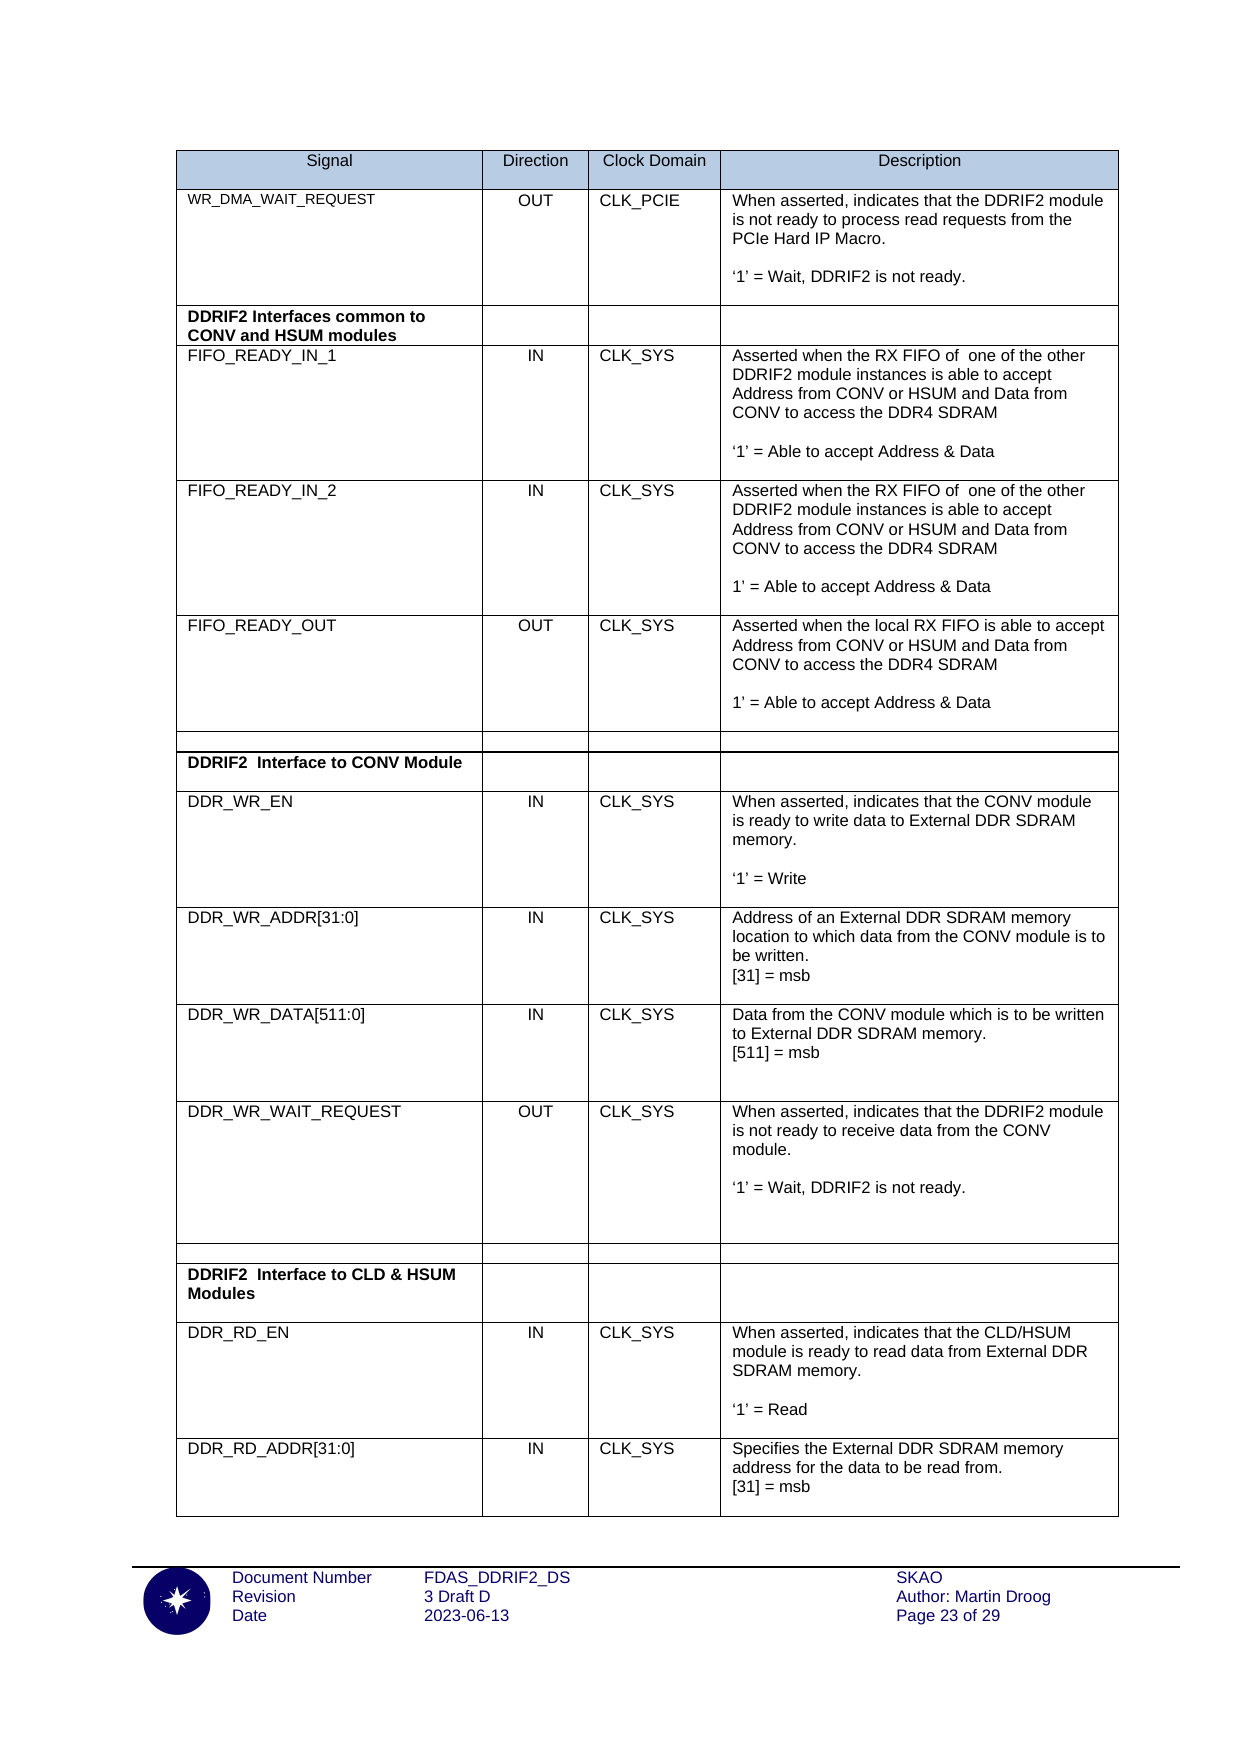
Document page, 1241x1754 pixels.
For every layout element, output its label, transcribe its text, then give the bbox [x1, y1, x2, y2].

table_cell [589, 753, 720, 791]
table_cell When asserted, indicates that the CLD/HSUM module is ready to read data from External DDR SDRAM memory. ‘1’ = Read [721, 1323, 1118, 1438]
table_cell [721, 1264, 1118, 1322]
table_cell CLK_SYS [589, 616, 720, 731]
table_header Description [721, 151, 1118, 189]
table_cell OUT [483, 190, 588, 305]
table_cell When asserted, indicates that the DDRIF2 module is not ready to process read requests from the PCIe Hard IP Macro. ‘1’ = Wait, DDRIF2 is not ready. [721, 190, 1118, 305]
table_cell OUT [483, 1102, 588, 1243]
table_cell DDR_WR_EN [177, 792, 482, 907]
table_cell [589, 1244, 720, 1263]
table_cell When asserted, indicates that the CONV module is ready to write data to External DDR SDRAM memory. ‘1’ = Write [721, 792, 1118, 907]
table_cell [721, 1244, 1118, 1263]
table_cell [589, 306, 720, 345]
table_cell [721, 306, 1118, 345]
table_cell [483, 753, 588, 791]
table_header Direction [483, 151, 588, 189]
table_cell Asserted when the RX FIFO of one of the other DDRIF2 module instances is able to accept Address from CONV or HSUM and Data from CONV to access the DDR4 SDRAM ‘1’ = Able to accept Address & Data [721, 346, 1118, 480]
table_cell FIFO_READY_OUT [177, 616, 482, 731]
table_cell [483, 306, 588, 345]
table_cell IN [483, 1323, 588, 1438]
table_header Clock Domain [589, 151, 720, 189]
table_cell IN [483, 481, 588, 615]
table_cell [721, 753, 1118, 791]
table_cell [589, 732, 720, 751]
table_cell CLK_SYS [589, 346, 720, 480]
table_cell DDRIF2 Interface to CONV Module [177, 753, 482, 791]
table_cell DDR_WR_ADDR[31:0] [177, 908, 482, 1004]
table_cell CLK_SYS [589, 1323, 720, 1438]
table_cell CLK_SYS [589, 481, 720, 615]
table_cell Asserted when the RX FIFO of one of the other DDRIF2 module instances is able to accept Address from CONV or HSUM and Data from CONV to access the DDR4 SDRAM 1’ = Able to accept Address & Data [721, 481, 1118, 615]
table_cell DDR_WR_WAIT_REQUEST [177, 1102, 482, 1243]
table_cell CLK_PCIE [589, 190, 720, 305]
table_cell IN [483, 1005, 588, 1101]
table_cell DDRIF2 Interface to CLD & HSUM Modules [177, 1264, 482, 1322]
table_cell IN [483, 1439, 588, 1516]
table_cell IN [483, 908, 588, 1004]
table_cell IN [483, 792, 588, 907]
table_cell [721, 732, 1118, 751]
table_cell DDRIF2 Interfaces common to CONV and HSUM modules [177, 306, 482, 345]
table_cell [483, 1244, 588, 1263]
table_cell [177, 732, 482, 751]
table_cell CLK_SYS [589, 1439, 720, 1516]
table_cell DDR_RD_EN [177, 1323, 482, 1438]
table_cell When asserted, indicates that the DDRIF2 module is not ready to receive data from the CONV module. ‘1’ = Wait, DDRIF2 is not ready. [721, 1102, 1118, 1243]
table_cell CLK_SYS [589, 1005, 720, 1101]
table_cell Specifies the External DDR SDRAM memory address for the data to be read from. [31] = msb [721, 1439, 1118, 1516]
table_cell [177, 1244, 482, 1263]
table_cell WR_DMA_WAIT_REQUEST [177, 190, 482, 305]
table_cell CLK_SYS [589, 908, 720, 1004]
table_cell Asserted when the local RX FIFO is able to accept Address from CONV or HSUM and Data from CONV to access the DDR4 SDRAM 1’ = Able to accept Address & Data [721, 616, 1118, 731]
table_cell IN [483, 346, 588, 480]
table_cell CLK_SYS [589, 792, 720, 907]
table_cell FIFO_READY_IN_1 [177, 346, 482, 480]
table_cell OUT [483, 616, 588, 731]
table_header Signal [177, 151, 482, 189]
table_cell [483, 1264, 588, 1322]
table_cell Address of an External DDR SDRAM memory location to which data from the CONV module is to be written. [31] = msb [721, 908, 1118, 1004]
table_cell [483, 732, 588, 751]
table_cell [589, 1264, 720, 1322]
table_cell DDR_RD_ADDR[31:0] [177, 1439, 482, 1516]
table_cell DDR_WR_DATA[511:0] [177, 1005, 482, 1101]
picture [143, 1567, 211, 1635]
table_cell CLK_SYS [589, 1102, 720, 1243]
table_cell FIFO_READY_IN_2 [177, 481, 482, 615]
table_cell Data from the CONV module which is to be written to External DDR SDRAM memory. [511] = msb [721, 1005, 1118, 1101]
